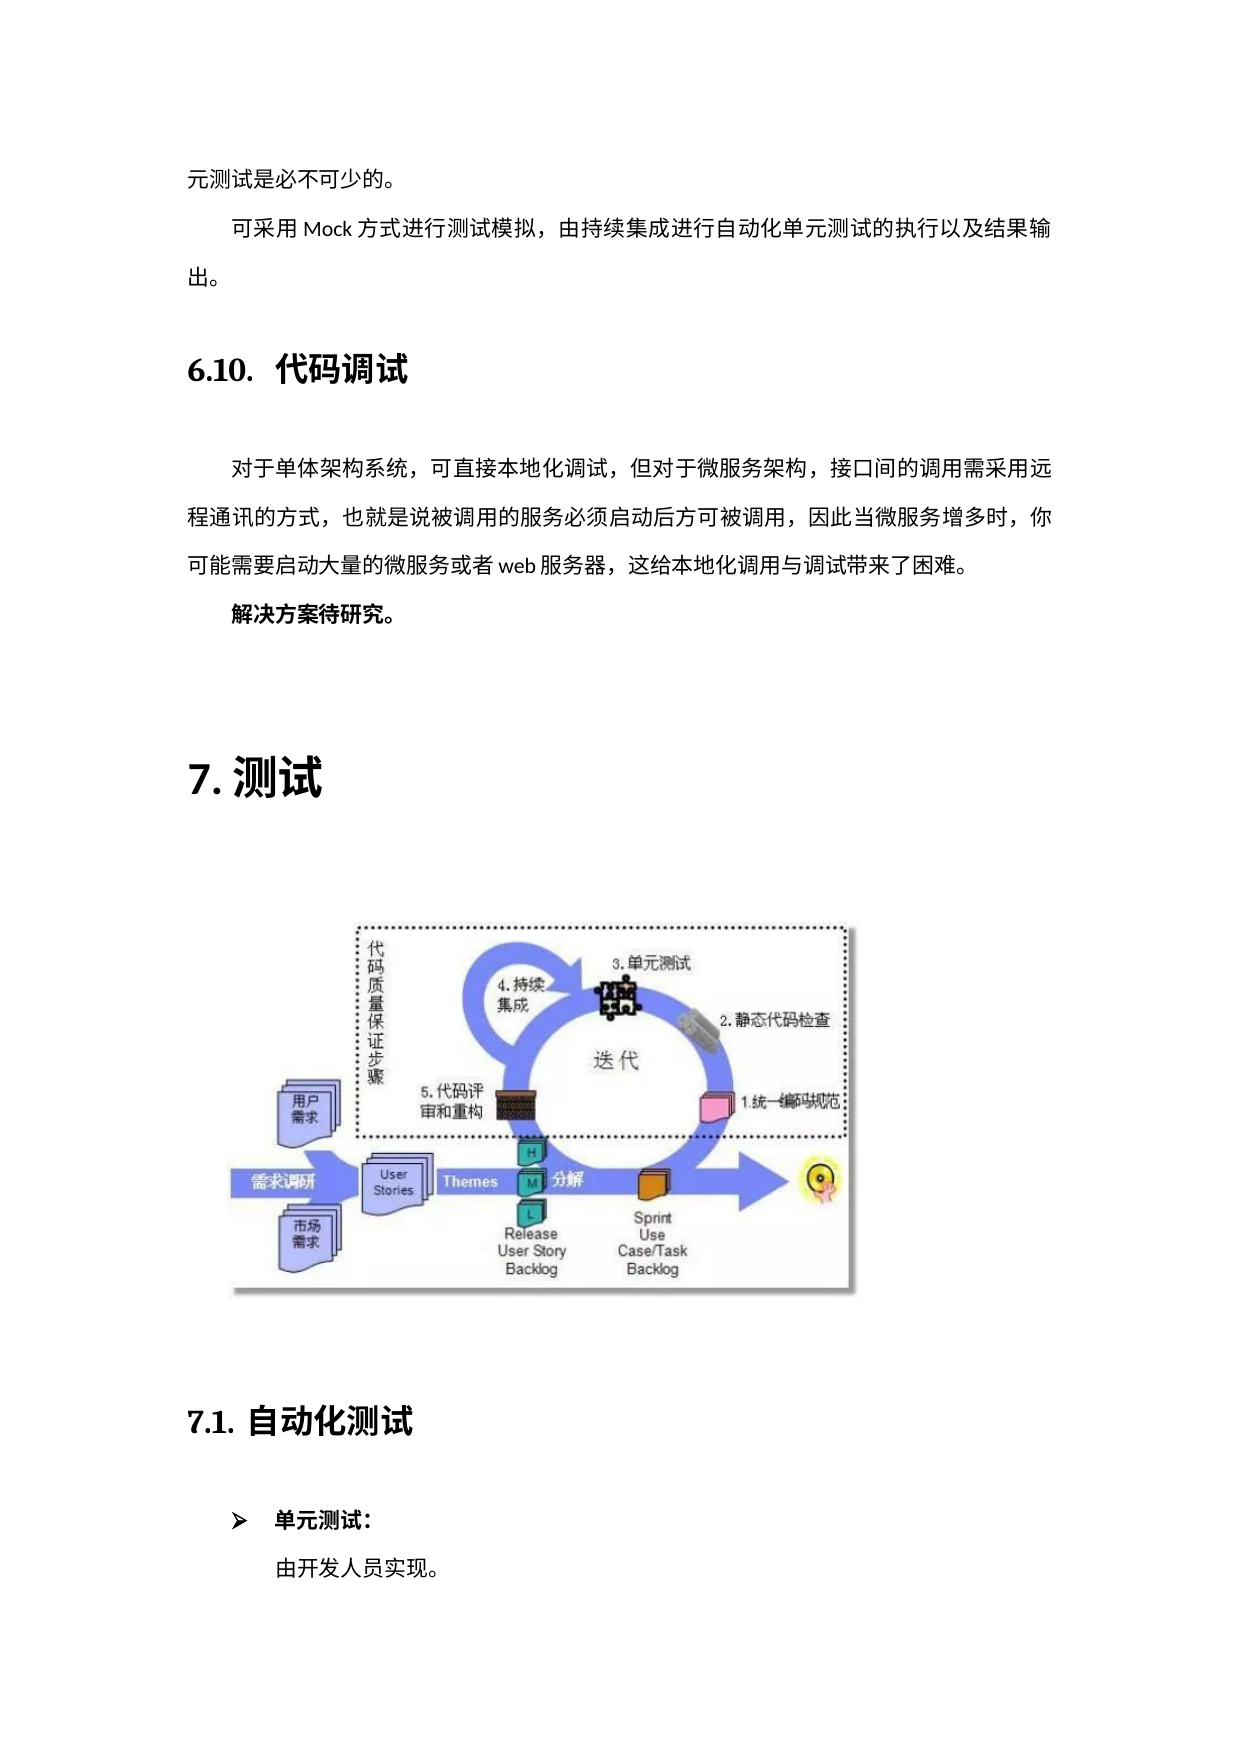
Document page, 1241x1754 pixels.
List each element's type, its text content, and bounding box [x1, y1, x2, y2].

subtitle 自动化测试 [187, 1386, 1053, 1451]
picture [187, 891, 879, 1317]
list 单元测试： [231, 1503, 1053, 1535]
subtitle 测试 [187, 726, 1053, 823]
text 可采用Mock方式进行测试模拟，由持续集成进行自动化单元测试的执行以及结果输出。 [187, 210, 1053, 292]
subtitle 代码调试 [187, 334, 1053, 399]
text 解决方案待研究。 [187, 596, 1053, 629]
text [187, 162, 1053, 194]
text 由开发人员实现。 [187, 1551, 1053, 1583]
text 对于单体架构系统，可直接本地化调试，但对于微服务架构，接口间的调用需采用远程通讯的方式，也就是说被调用的服务必须启动后方可被调用，因此当微服务增多时，你可能需要启动大量的微服务或者web服务器，这给本地化调用与调试带来了困难。 [187, 451, 1053, 581]
